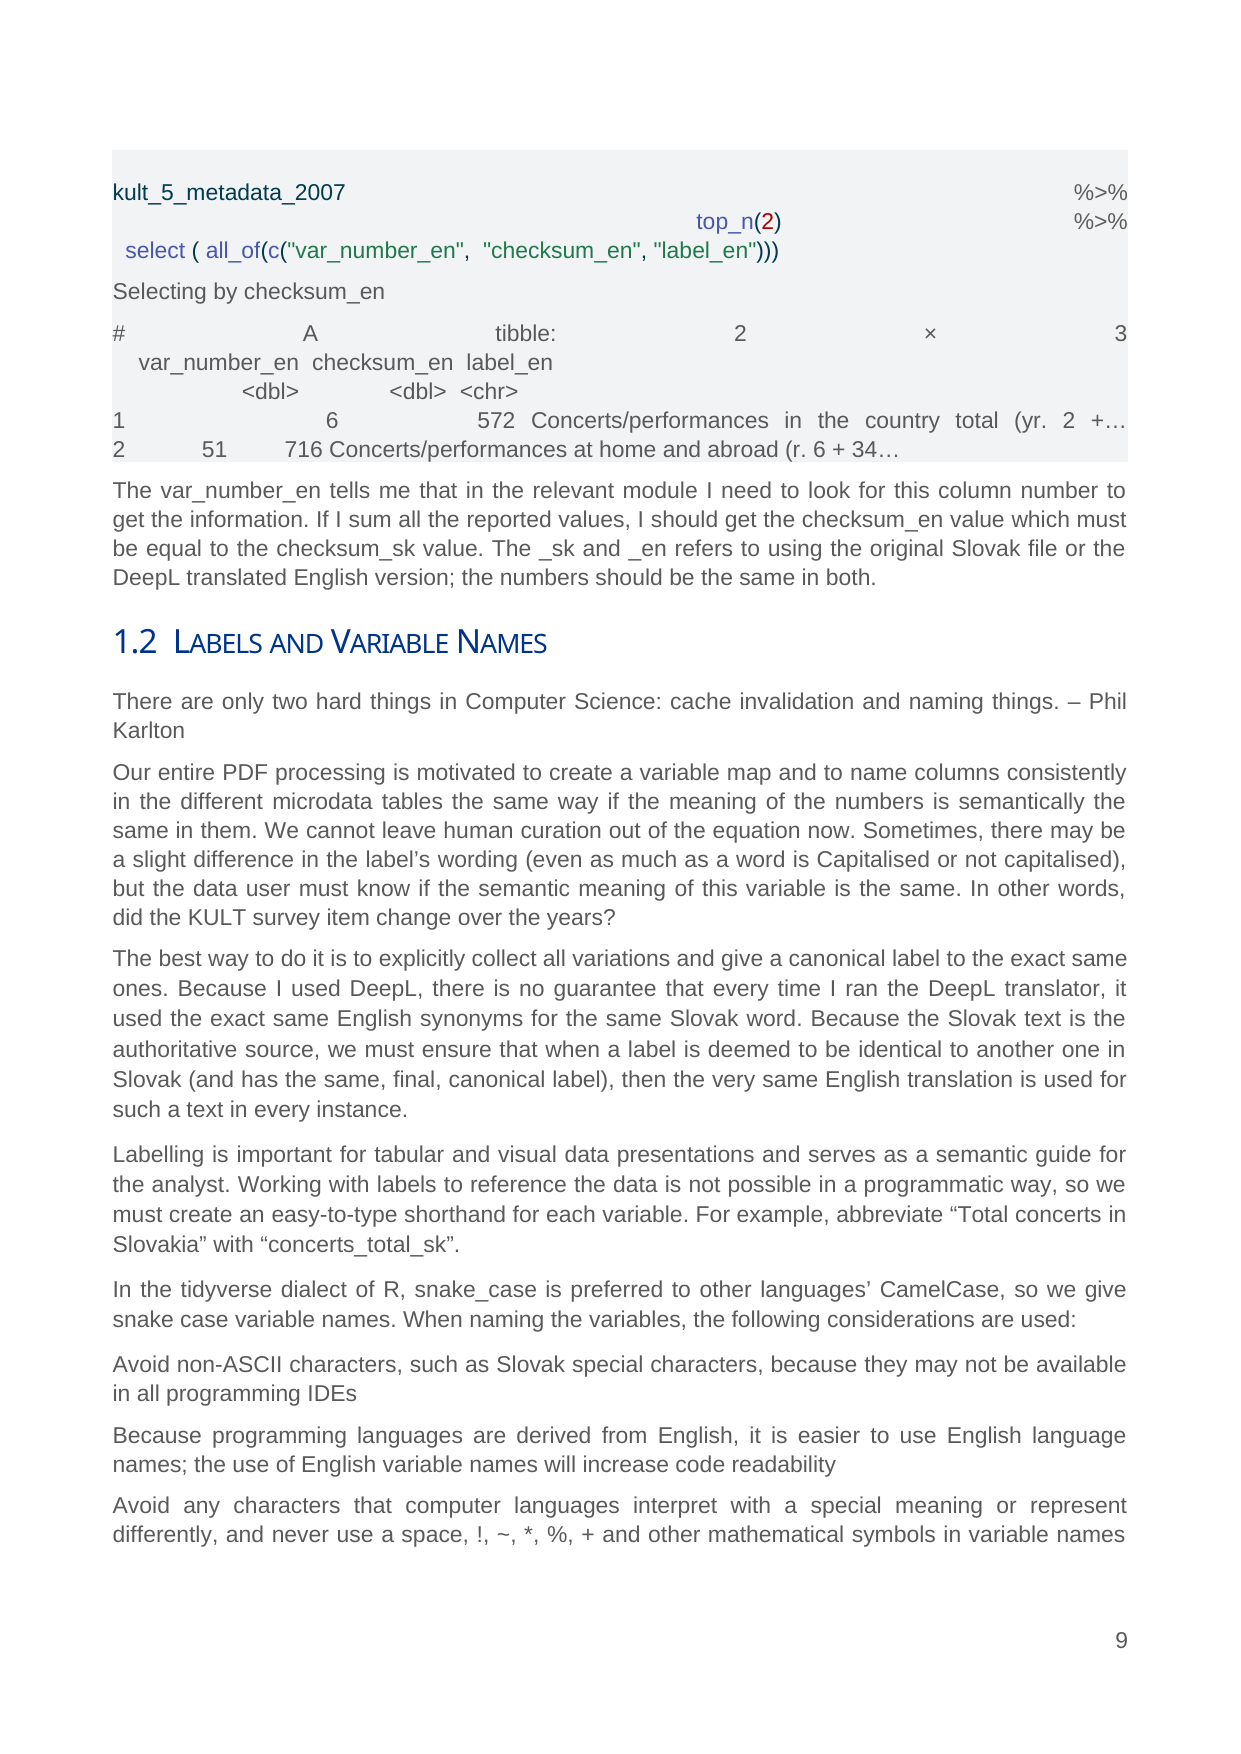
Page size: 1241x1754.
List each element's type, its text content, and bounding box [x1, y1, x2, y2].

text Selecting by checksum_en [112, 278, 1128, 305]
text Labelling is important for tabular and visual data presentations and serves as a semantic guide for the analyst. Working with labels to reference the data is not possible in a programmatic way, so we must create an easy-to-type shorthand for each variable. For example, abbreviate “Total concerts in Slovakia” with “concerts_total_sk”. [112, 1141, 1128, 1258]
text The best way to do it is to explicitly collect all variations and give a canonical label to the exact same ones. Because I used DeepL, there is no guarantee that every time I ran the DeepL translator, it used the exact same English synonyms for the same Slovak word. Because the Slovak text is the authoritative source, we must ensure that when a label is deemed to be identical to another one in Slovak (and has the same, final, canonical label), then the very same English translation is used for such a text in every instance. [112, 945, 1128, 1122]
text In the tidyverse dialect of R, snake_case is preferred to other languages’ CamelCase, so we give snake case variable names. When naming the variables, the following considerations are used: [112, 1276, 1128, 1333]
text # A tibble: 2 × 3 var_number_en checksum_en label_en <dbl> <dbl> <chr> 1 6 572 Concerts/performances in the country total (yr. 2 +… 2 51 716 Concerts/performances at home and abroad (r. 6 + 34… [112, 320, 1128, 462]
subtitle Labels and Variable Names [112, 618, 1128, 663]
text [112, 150, 1128, 263]
